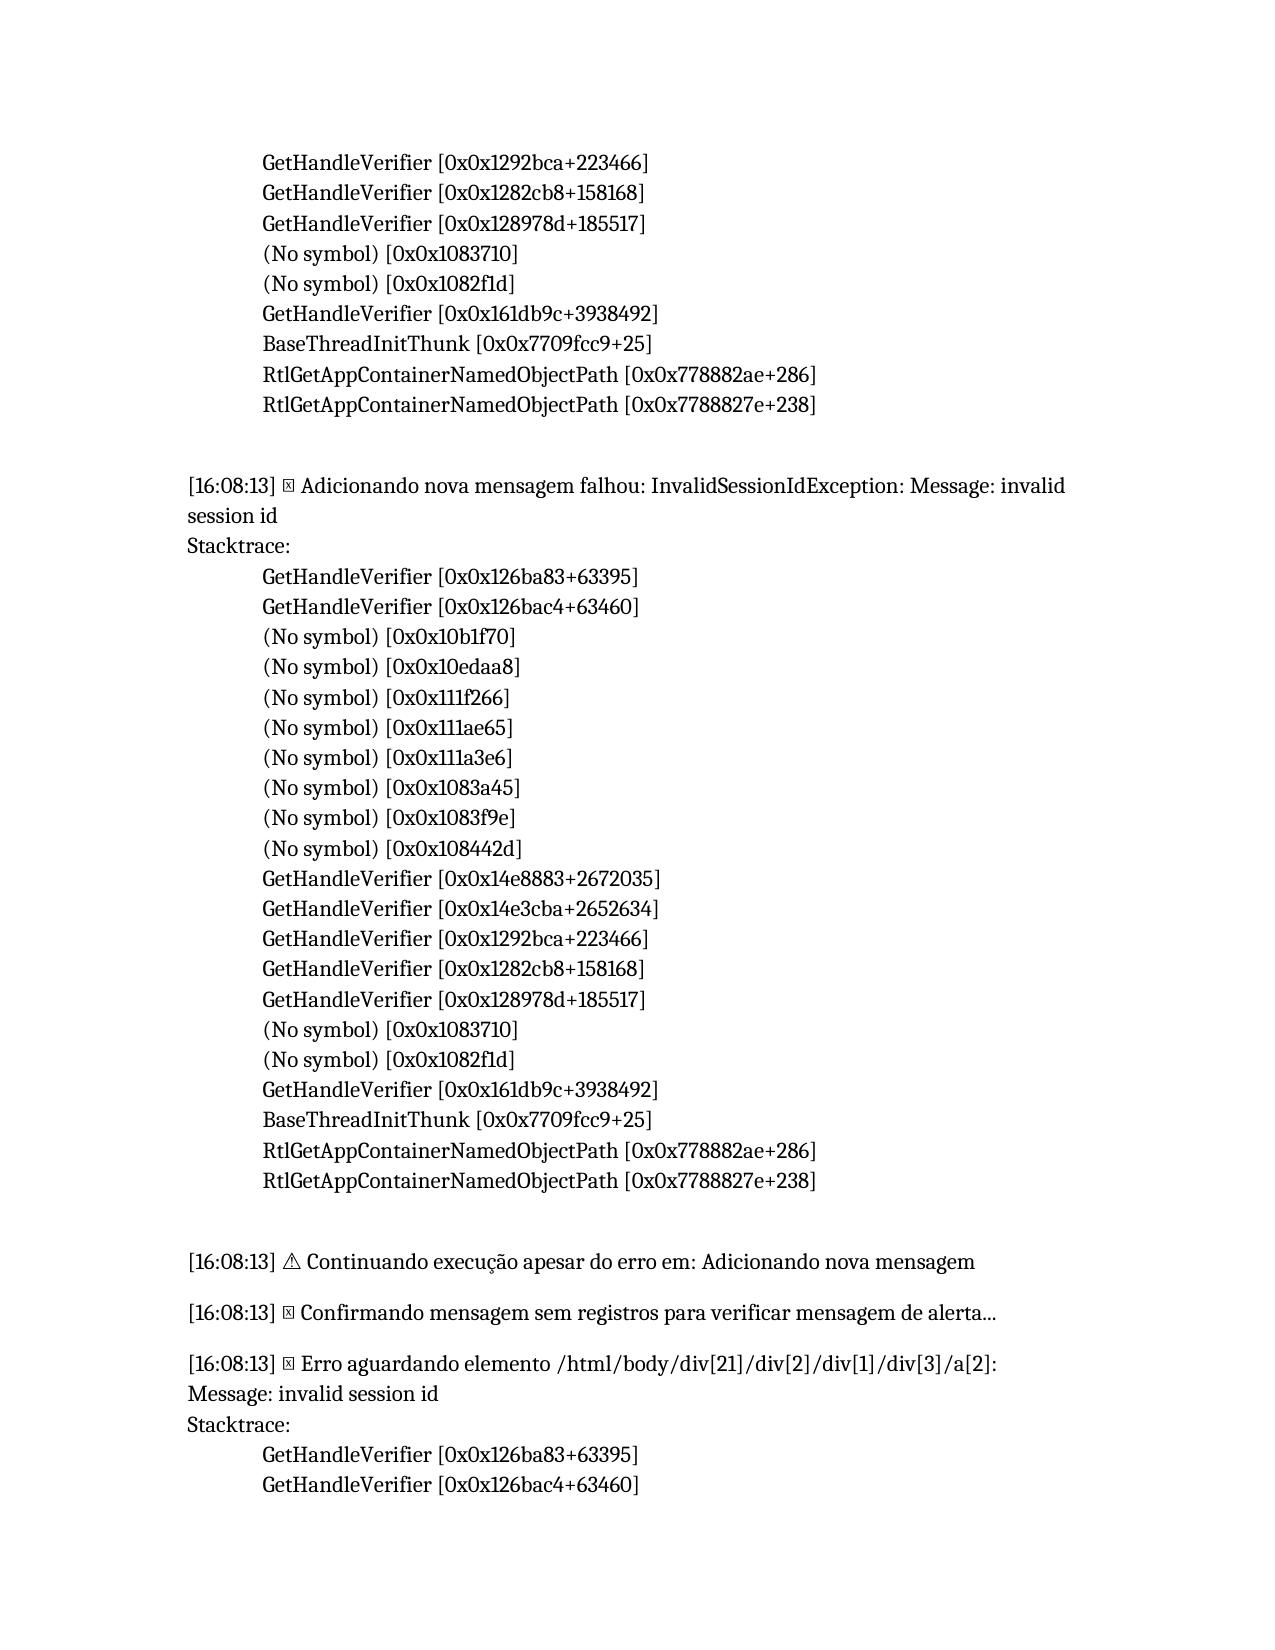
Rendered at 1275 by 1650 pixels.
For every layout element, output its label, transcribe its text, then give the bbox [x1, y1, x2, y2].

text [187, 1351, 1087, 1498]
text [16:08:13] ❌ Adicionando nova mensagem falhou: InvalidSessionIdException: Message: invalid session id Stacktrace: GetHandleVerifier [0x0x126ba83+63395] GetHandleVerifier [0x0x126bac4+63460] (No symbol) [0x0x10b1f70] (No symbol) [0x0x10edaa8] (No symbol) [0x0x111f266] (No symbol) [0x0x111ae65] (No symbol) [0x0x111a3e6] (No symbol) [0x0x1083a45] (No symbol) [0x0x1083f9e] (No symbol) [0x0x108442d] GetHandleVerifier [0x0x14e8883+2672035] GetHandleVerifier [0x0x14e3cba+2652634] GetHandleVerifier [0x0x1292bca+223466] GetHandleVerifier [0x0x1282cb8+158168] GetHandleVerifier [0x0x128978d+185517] (No symbol) [0x0x1083710] (No symbol) [0x0x1082f1d] GetHandleVerifier [0x0x161db9c+3938492] BaseThreadInitThunk [0x0x7709fcc9+25] RtlGetAppContainerNamedObjectPath [0x0x778882ae+286] RtlGetAppContainerNamedObjectPath [0x0x7788827e+238] [187, 473, 1087, 1224]
text [16:08:13] ⚠️ Continuando execução apesar do erro em: Adicionando nova mensagem [187, 1249, 1087, 1275]
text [187, 150, 1087, 448]
text [16:08:13] 🔄 Confirmando mensagem sem registros para verificar mensagem de alerta... [187, 1300, 1087, 1326]
